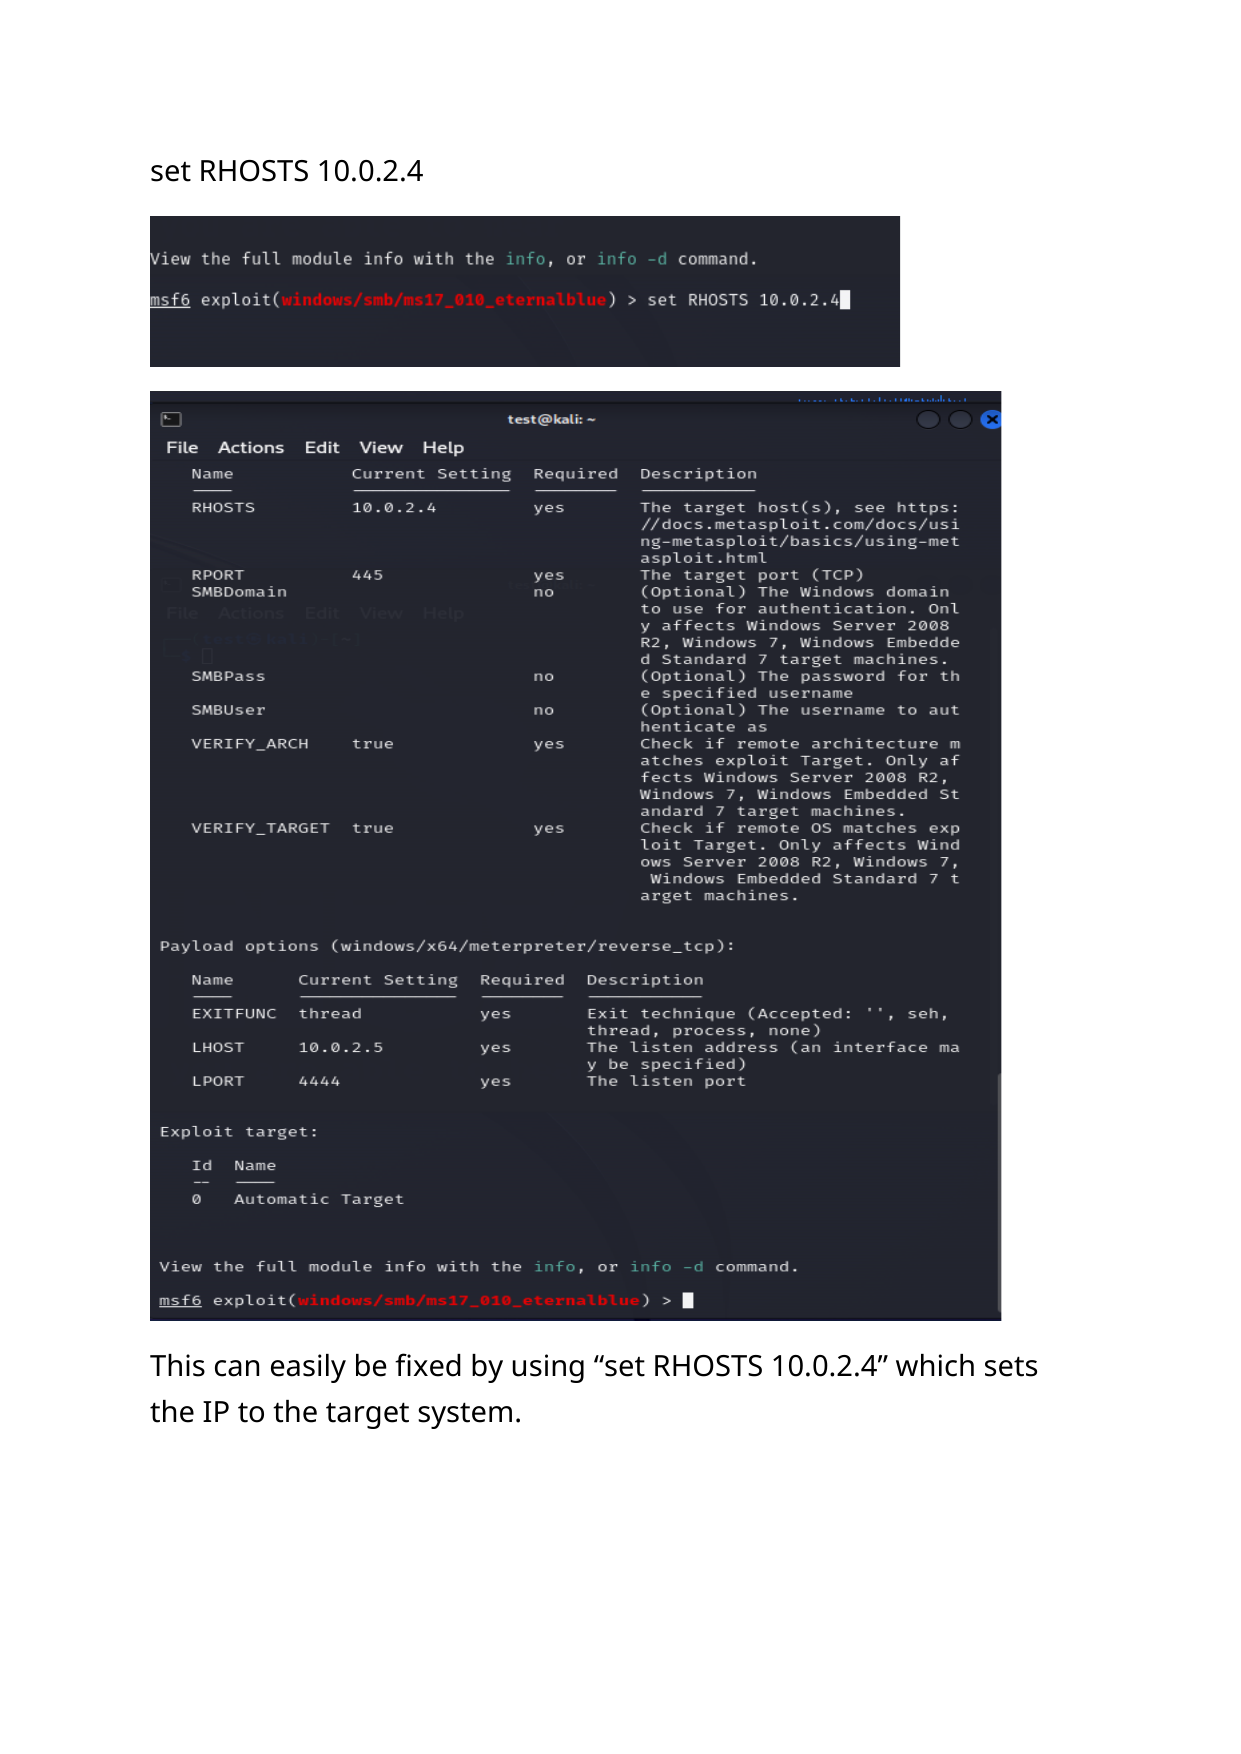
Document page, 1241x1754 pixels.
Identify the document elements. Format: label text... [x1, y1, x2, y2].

picture [150, 391, 1002, 1321]
picture [150, 216, 901, 367]
text This can easily be fixed by using “set RHOSTS 10.0.2.4” which sets the IP to the target system. [150, 1346, 1090, 1431]
text set RHOSTS 10.0.2.4 [150, 150, 1090, 190]
